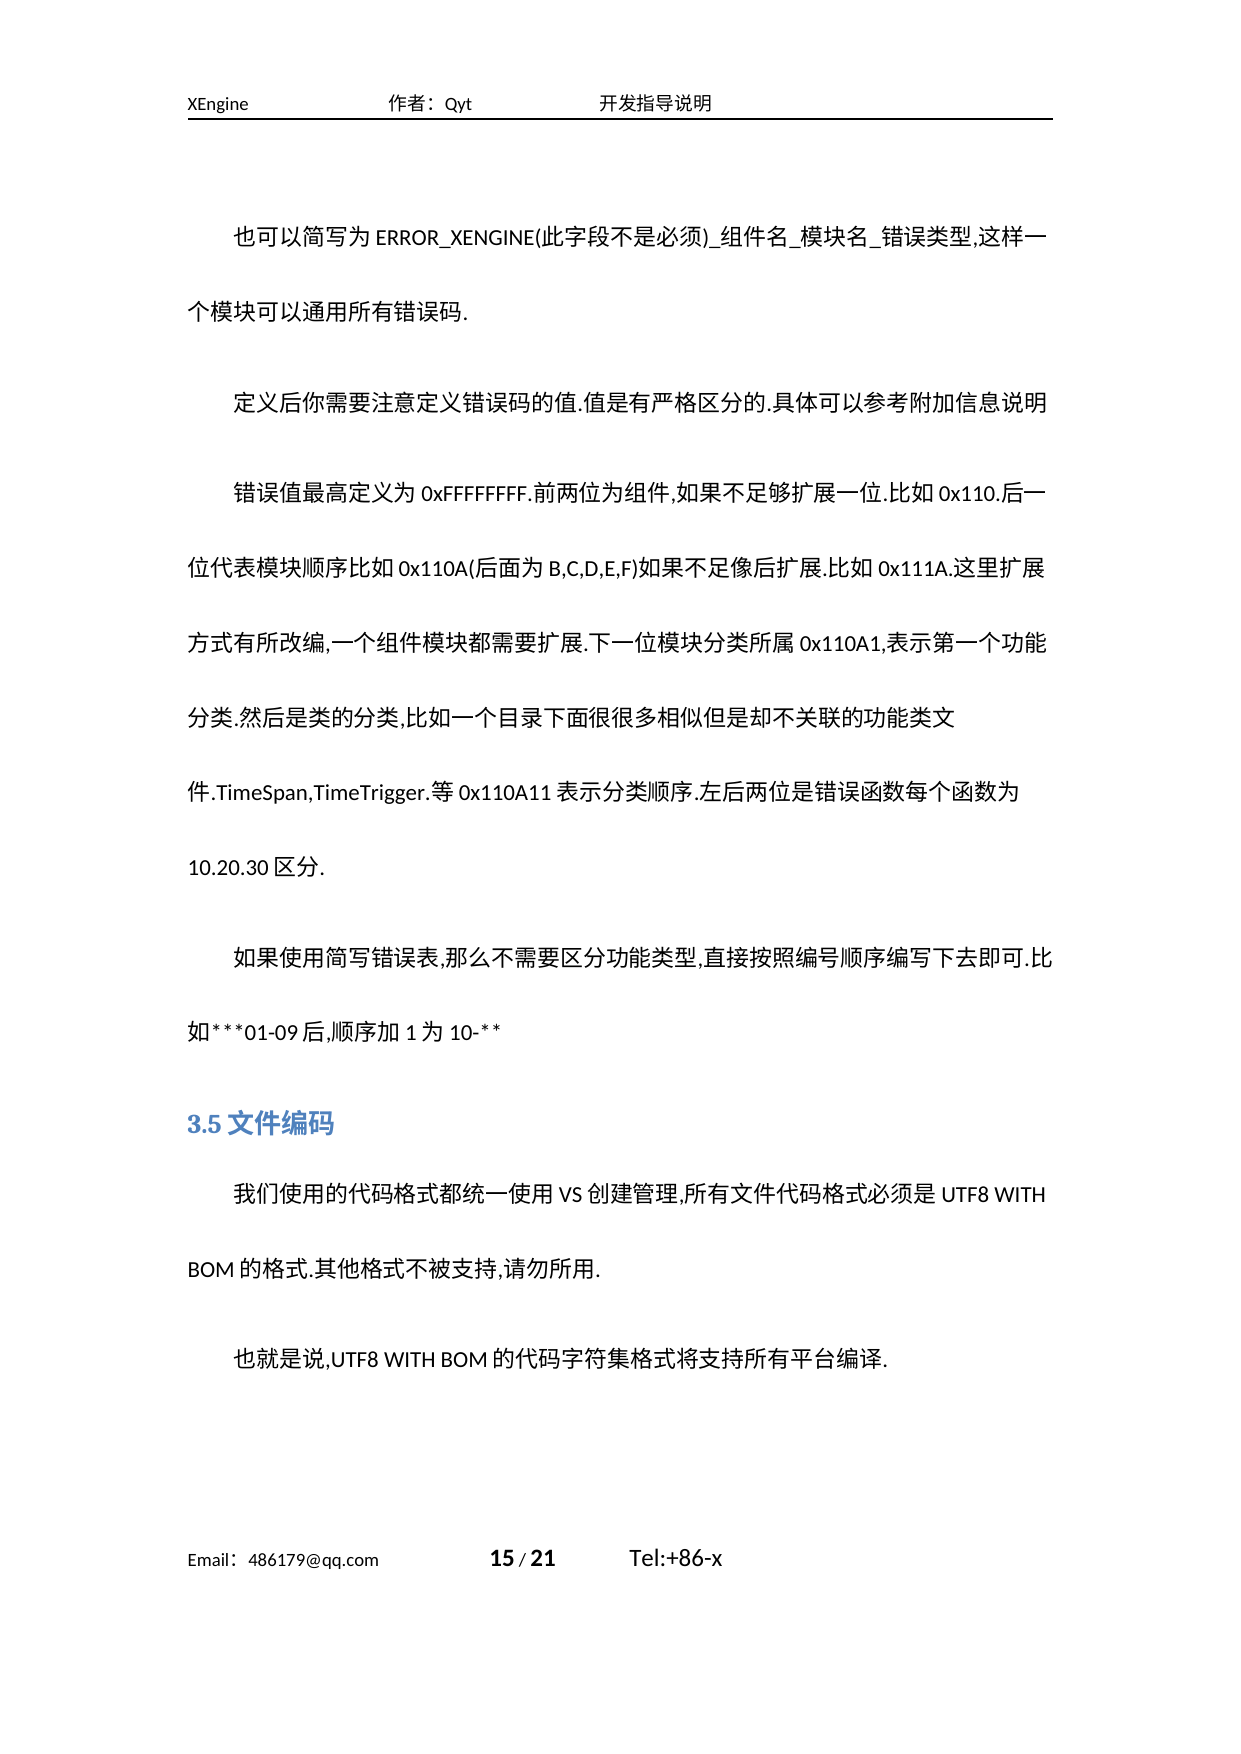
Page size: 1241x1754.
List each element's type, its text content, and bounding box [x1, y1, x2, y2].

text 错误值最高定义为0xFFFFFFFF.前两位为组件,如果不足够扩展一位.比如0x110.后一位代表模块顺序比如0x110A(后面为B,C,D,E,F)如果不足像后扩展.比如0x111A.这里扩展方式有所改编,一个组件模块都需要扩展.下一位模块分类所属0x110A1,表示第一个功能分类.然后是类的分类,比如一个目录下面很很多相似但是却不关联的功能类文件.TimeSpan,TimeTrigger.等0x110A11表示分类顺序.左后两位是错误函数每个函数为10.20.30区分. [187, 459, 1053, 898]
text 定义后你需要注意定义错误码的值.值是有严格区分的.具体可以参考附加信息说明 [187, 369, 1053, 434]
text 也就是说,UTF8 WITH BOM的代码字符集格式将支持所有平台编译. [187, 1325, 1053, 1390]
text 我们使用的代码格式都统一使用VS创建管理,所有文件代码格式必须是UTF8 WITH BOM的格式.其他格式不被支持,请勿所用. [187, 1160, 1053, 1299]
text 如果使用简写错误表,那么不需要区分功能类型,直接按照编号顺序编写下去即可.比如***01-09后,顺序加1为 10-** [187, 924, 1053, 1063]
subtitle 3.5 文件编码 [187, 1089, 1053, 1154]
text 也可以简写为ERROR_XENGINE(此字段不是必须)_组件名_模块名_错误类型,这样一个模块可以通用所有错误码. [187, 203, 1053, 343]
